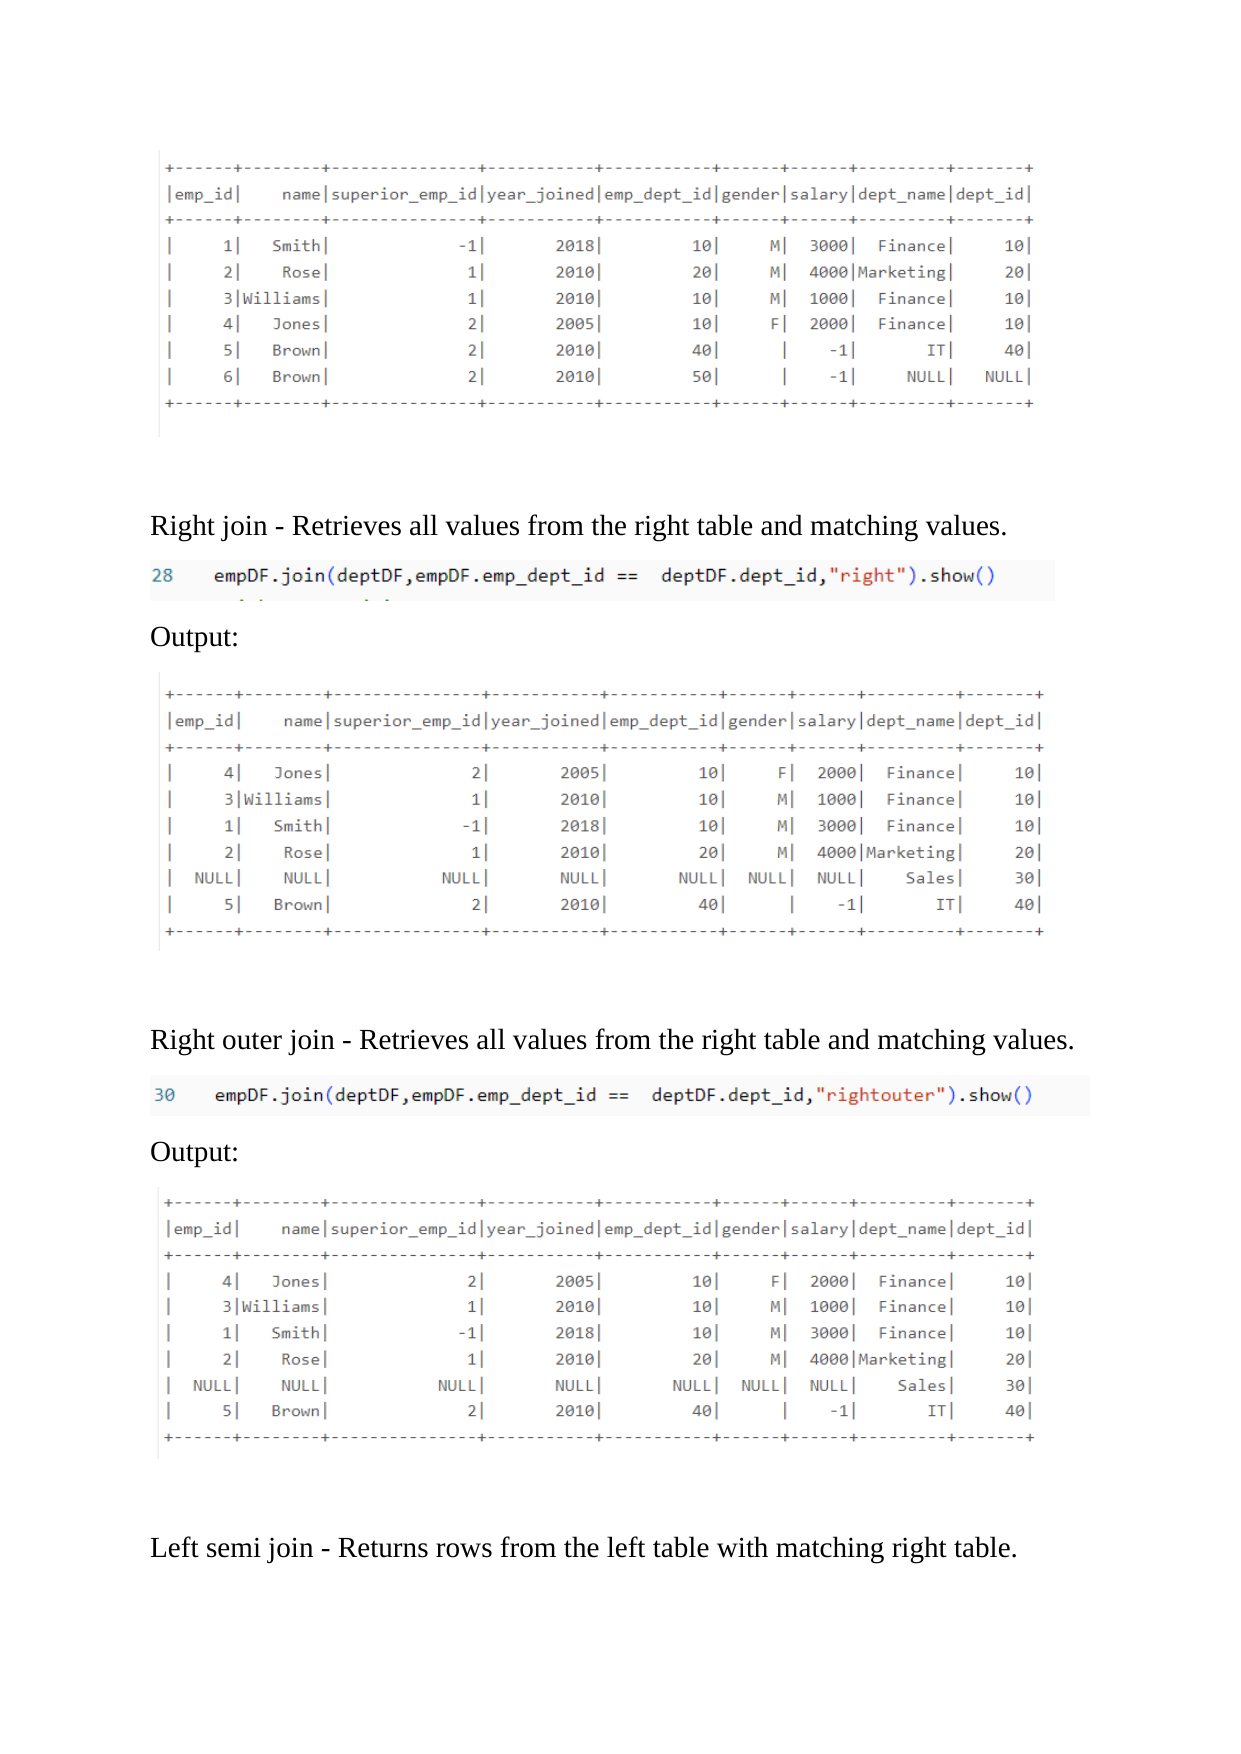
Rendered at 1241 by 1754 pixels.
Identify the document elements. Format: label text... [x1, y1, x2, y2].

picture [150, 672, 1091, 951]
text Output: [150, 619, 1090, 653]
picture [150, 560, 1055, 601]
picture [150, 1187, 1091, 1459]
text Right outer join - Retrieves all values from the right table and matching values. [150, 1022, 1090, 1056]
text Left semi join - Returns rows from the left table with matching right table. [150, 1530, 1090, 1564]
picture [150, 1075, 1091, 1116]
text Output: [150, 1134, 1090, 1168]
text Right join - Retrieves all values from the right table and matching values. [150, 508, 1090, 541]
picture [150, 150, 1091, 437]
